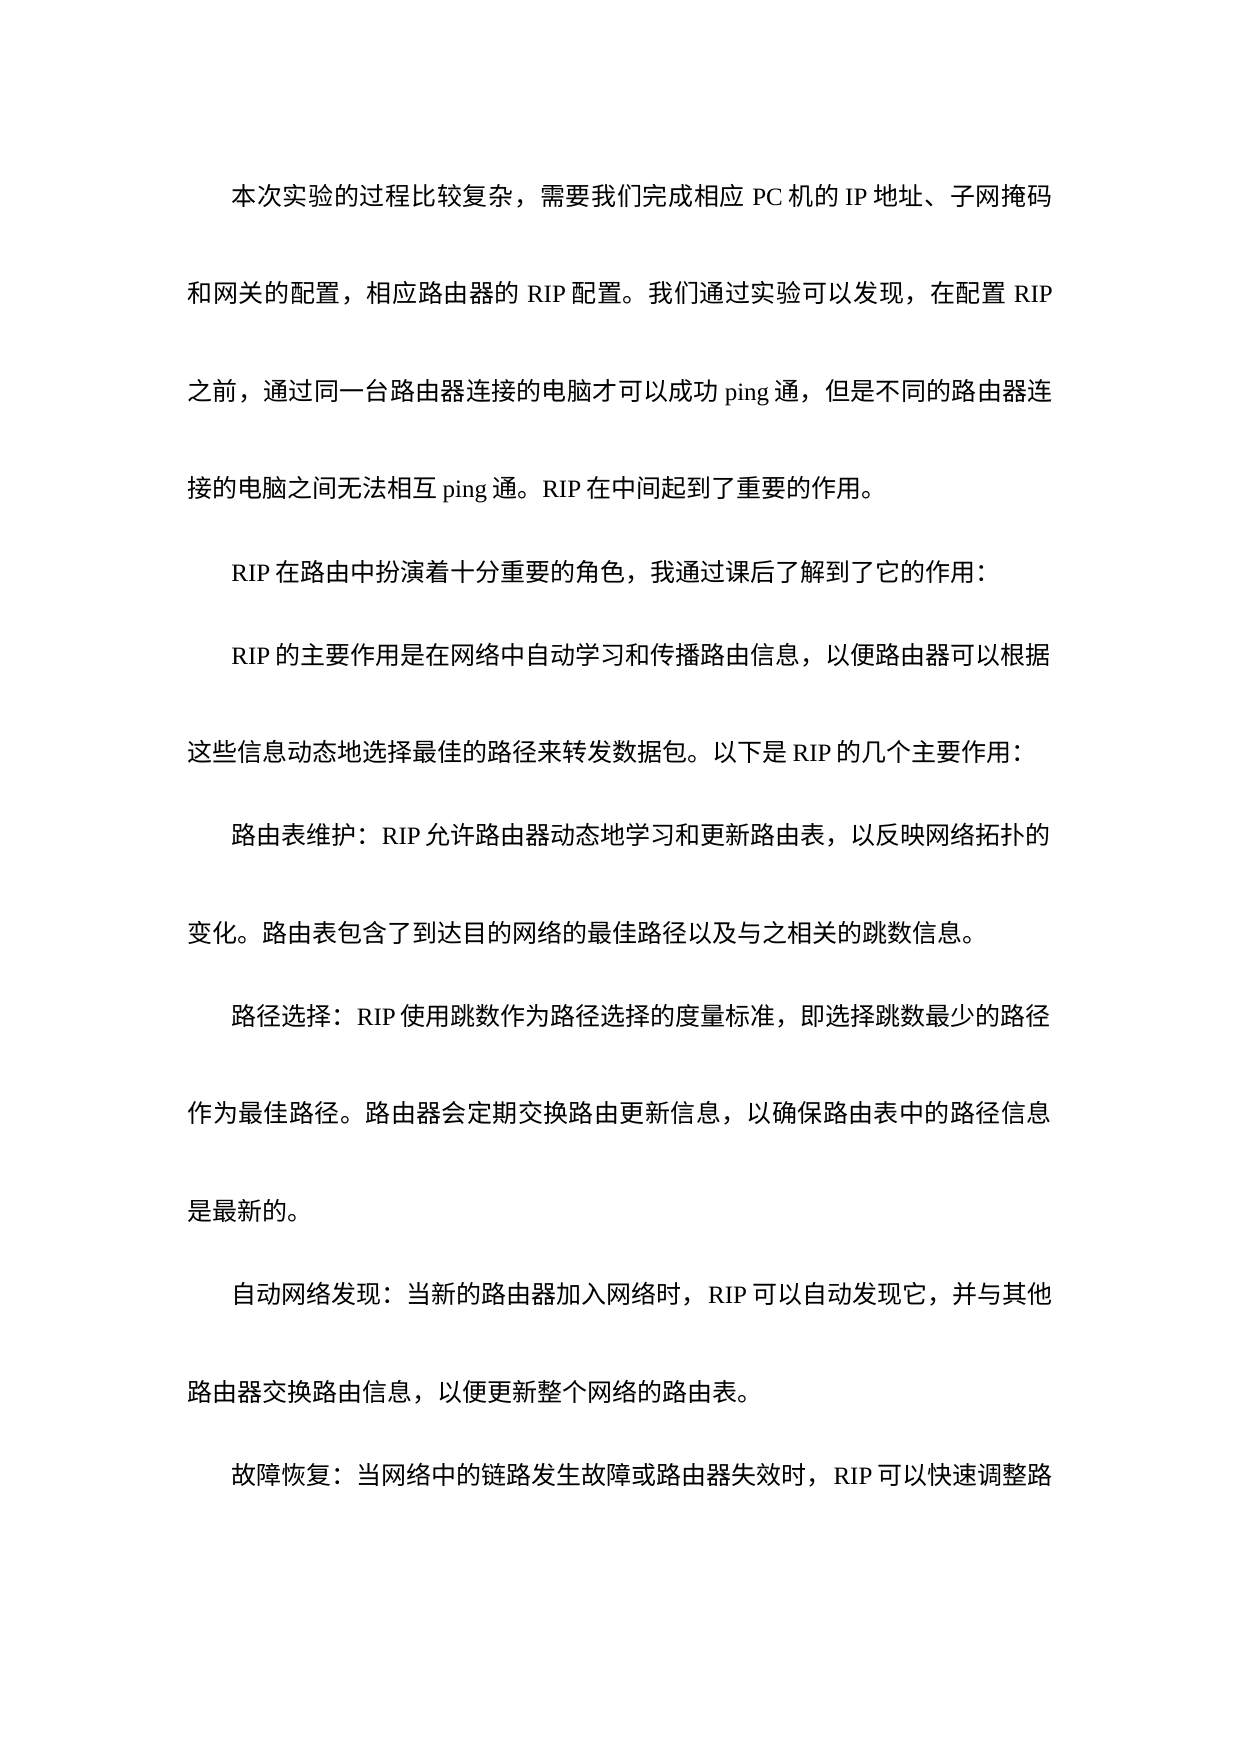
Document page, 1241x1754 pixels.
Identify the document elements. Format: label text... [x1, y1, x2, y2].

text RIP在路由中扮演着十分重要的角色，我通过课后了解到了它的作用： [187, 538, 1053, 603]
text 本次实验的过程比较复杂，需要我们完成相应PC机的IP地址、子网掩码和网关的配置，相应路由器的RIP配置。我们通过实验可以发现，在配置RIP之前，通过同一台路由器连接的电脑才可以成功ping通，但是不同的路由器连接的电脑之间无法相互ping通。RIP在中间起到了重要的作用。 [187, 162, 1053, 519]
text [187, 1441, 1053, 1506]
text RIP的主要作用是在网络中自动学习和传播路由信息，以便路由器可以根据这些信息动态地选择最佳的路径来转发数据包。以下是RIP的几个主要作用： [187, 621, 1053, 783]
text 路径选择：RIP使用跳数作为路径选择的度量标准，即选择跳数最少的路径作为最佳路径。路由器会定期交换路由更新信息，以确保路由表中的路径信息是最新的。 [187, 982, 1053, 1242]
text 自动网络发现：当新的路由器加入网络时，RIP可以自动发现它，并与其他路由器交换路由信息，以便更新整个网络的路由表。 [187, 1260, 1053, 1423]
text 路由表维护：RIP允许路由器动态地学习和更新路由表，以反映网络拓扑的变化。路由表包含了到达目的网络的最佳路径以及与之相关的跳数信息。 [187, 801, 1053, 964]
